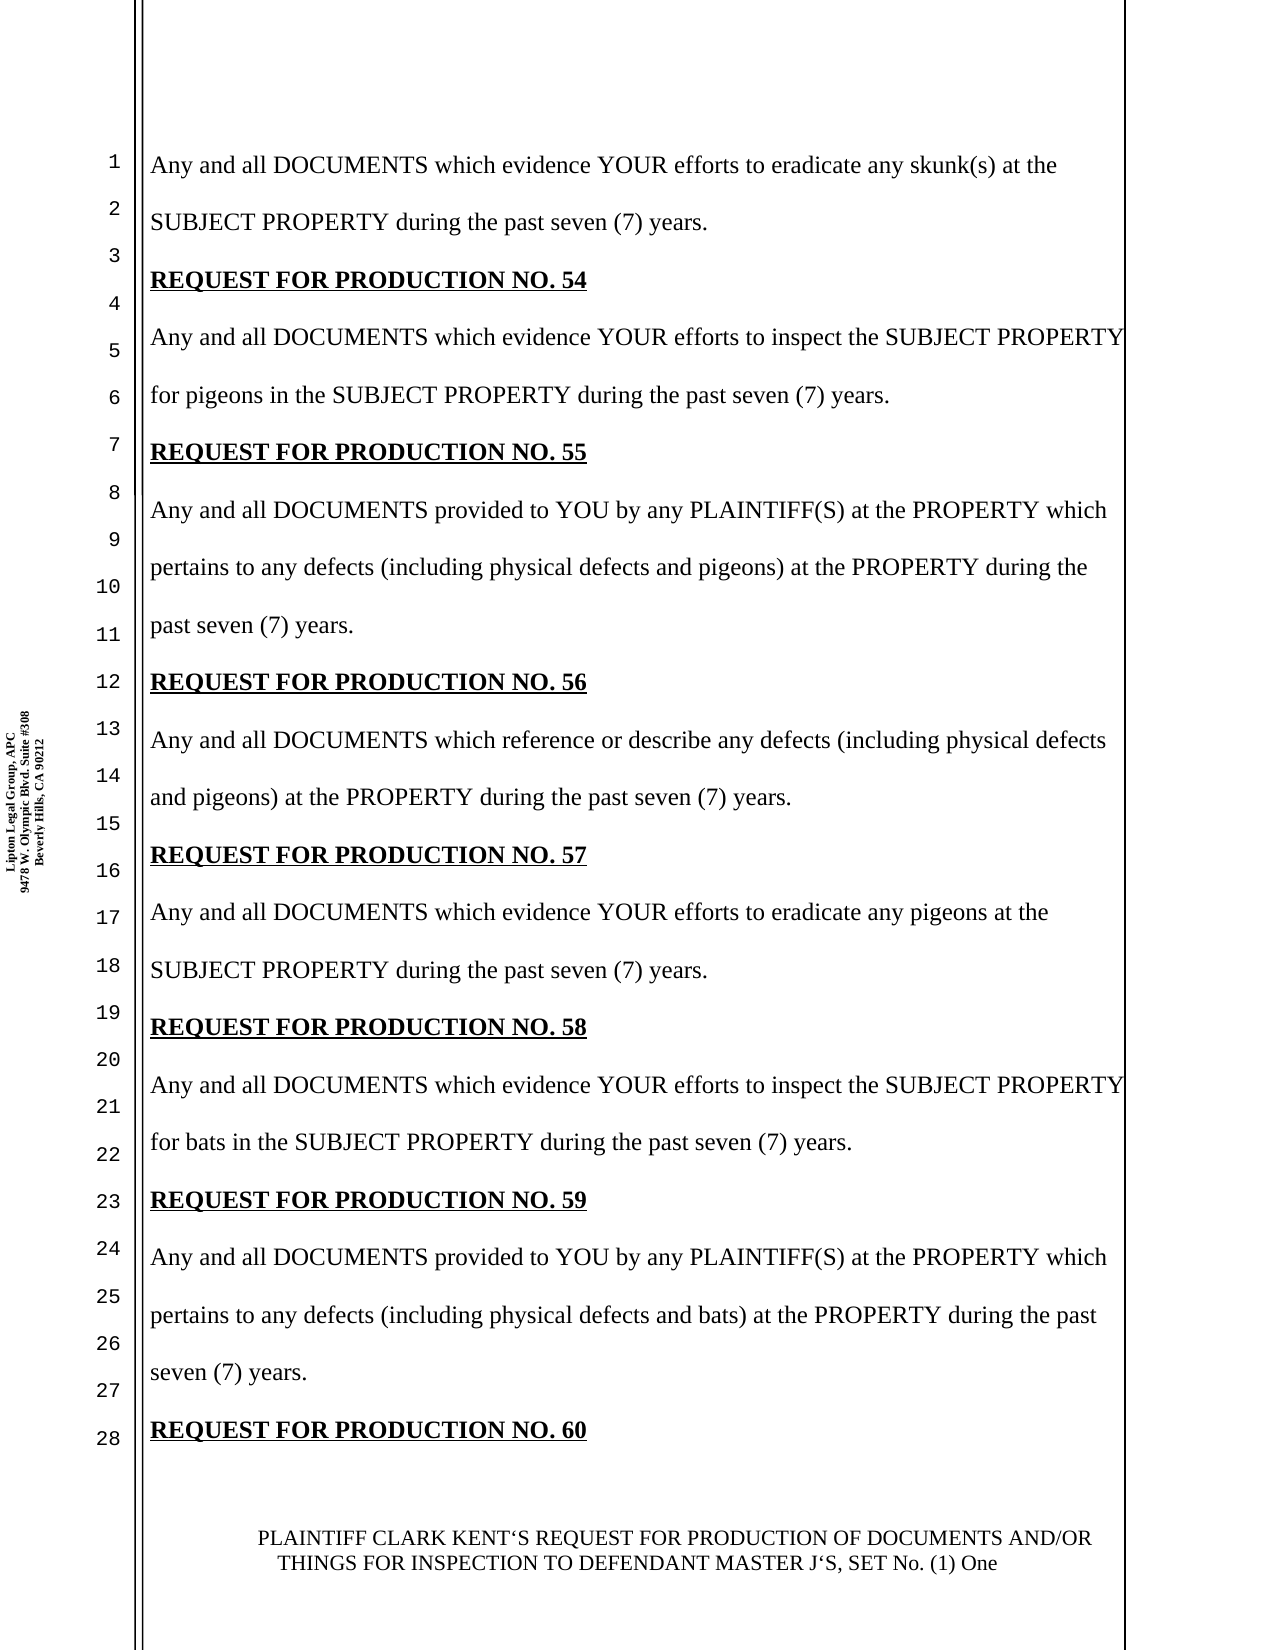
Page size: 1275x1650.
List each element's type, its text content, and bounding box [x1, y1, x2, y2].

text REQUEST FOR PRODUCTION NO. 59 [150, 1185, 1125, 1214]
text REQUEST FOR PRODUCTION NO. 56 [150, 667, 1125, 696]
text Any and all DOCUMENTS which evidence YOUR efforts to eradicate any skunk(s) at the SUBJECT PROPERTY during the past seven (7) years. [150, 150, 1125, 236]
text Any and all DOCUMENTS which evidence YOUR efforts to inspect the SUBJECT PROPERTY for pigeons in the SUBJECT PROPERTY during the past seven (7) years. [150, 322, 1125, 409]
text Any and all DOCUMENTS provided to YOU by any PLAINTIFF(S) at the PROPERTY which pertains to any defects (including physical defects and pigeons) at the PROPERTY during the past seven (7) years. [150, 495, 1125, 639]
text REQUEST FOR PRODUCTION NO. 54 [150, 265, 1125, 294]
text REQUEST FOR PRODUCTION NO. 58 [150, 1012, 1125, 1041]
text Any and all DOCUMENTS which reference or describe any defects (including physical defects and pigeons) at the PROPERTY during the past seven (7) years. [150, 725, 1125, 811]
text REQUEST FOR PRODUCTION NO. 60 [150, 1415, 1125, 1444]
text Any and all DOCUMENTS provided to YOU by any PLAINTIFF(S) at the PROPERTY which pertains to any defects (including physical defects and bats) at the PROPERTY during the past seven (7) years. [150, 1242, 1125, 1386]
text REQUEST FOR PRODUCTION NO. 57 [150, 840, 1125, 869]
text REQUEST FOR PRODUCTION NO. 55 [150, 437, 1125, 466]
text Any and all DOCUMENTS which evidence YOUR efforts to eradicate any pigeons at the SUBJECT PROPERTY during the past seven (7) years. [150, 897, 1125, 984]
text Any and all DOCUMENTS which evidence YOUR efforts to inspect the SUBJECT PROPERTY for bats in the SUBJECT PROPERTY during the past seven (7) years. [150, 1070, 1125, 1156]
